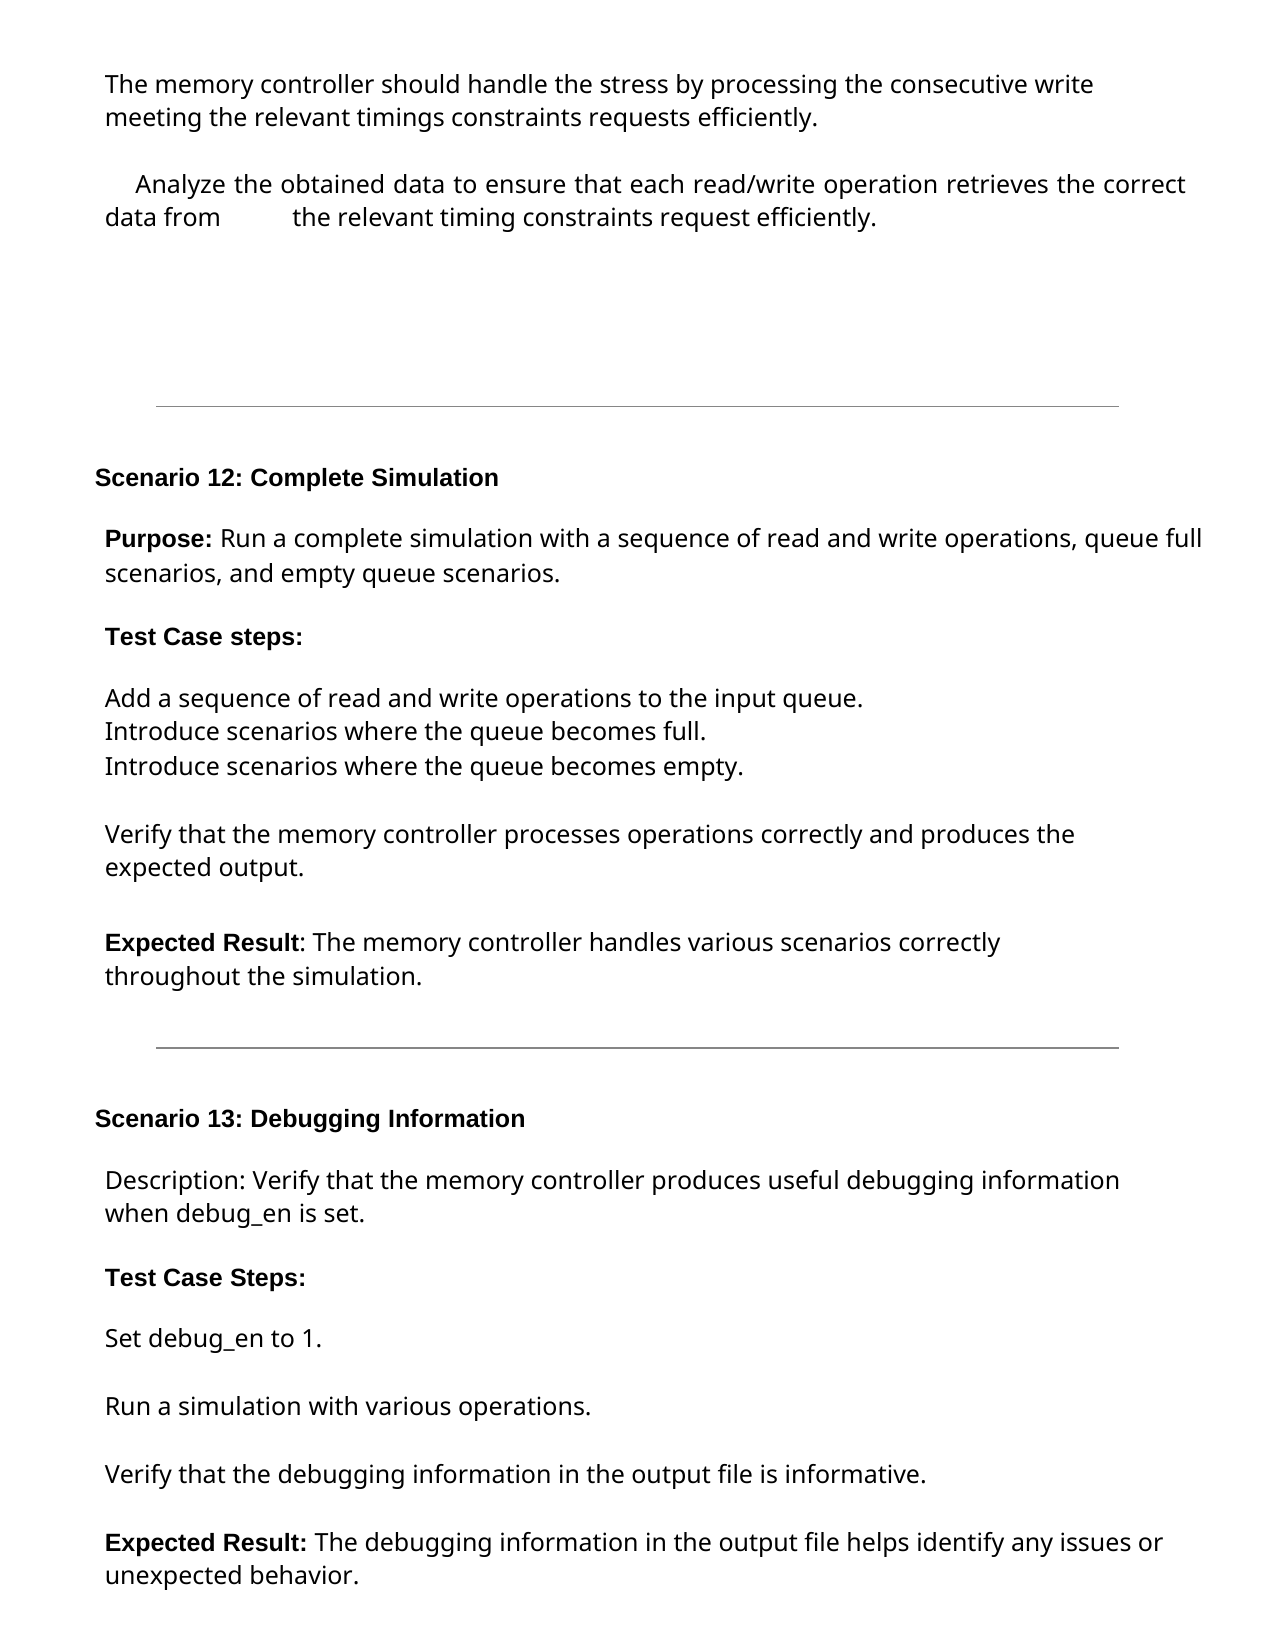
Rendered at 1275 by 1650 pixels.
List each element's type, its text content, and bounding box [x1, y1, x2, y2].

text Analyze the obtained data to ensure that each read/write operation retrieves the correct data from the relevant timing constraints request efficiently. [104, 167, 1186, 234]
text The memory controller should handle the stress by processing the consecutive write meeting the relevant timings constraints requests efficiently. [104, 67, 1153, 133]
text Introduce scenarios where the queue becomes empty. [104, 748, 1208, 782]
text Verify that the debugging information in the output file is informative. [104, 1457, 1208, 1491]
subtitle Scenario 12: Complete Simulation [94, 463, 1208, 492]
text Expected Result: The debugging information in the output file helps identify any issues or unexpected behavior. [104, 1525, 1208, 1592]
text Verify that the memory controller processes operations correctly and produces the expected output. [104, 816, 1153, 883]
subtitle Test Case Steps: [104, 1263, 1208, 1292]
text Set debug_en to 1. [104, 1321, 1208, 1354]
text Add a sequence of read and write operations to the input queue. Introduce scenarios where the queue becomes full. [104, 681, 922, 748]
subtitle Scenario 13: Debugging Information [94, 1104, 1208, 1133]
subtitle Test Case steps: [104, 622, 1208, 651]
text Purpose: Run a complete simulation with a sequence of read and write operations, queue full scenarios, and empty queue scenarios. [104, 521, 1208, 589]
text Run a simulation with various operations. [104, 1389, 1208, 1423]
text Expected Result: The memory controller handles various scenarios correctly throughout the simulation. [104, 925, 1074, 993]
text Description: Verify that the memory controller produces useful debugging information when debug_en is set. [104, 1163, 1153, 1229]
